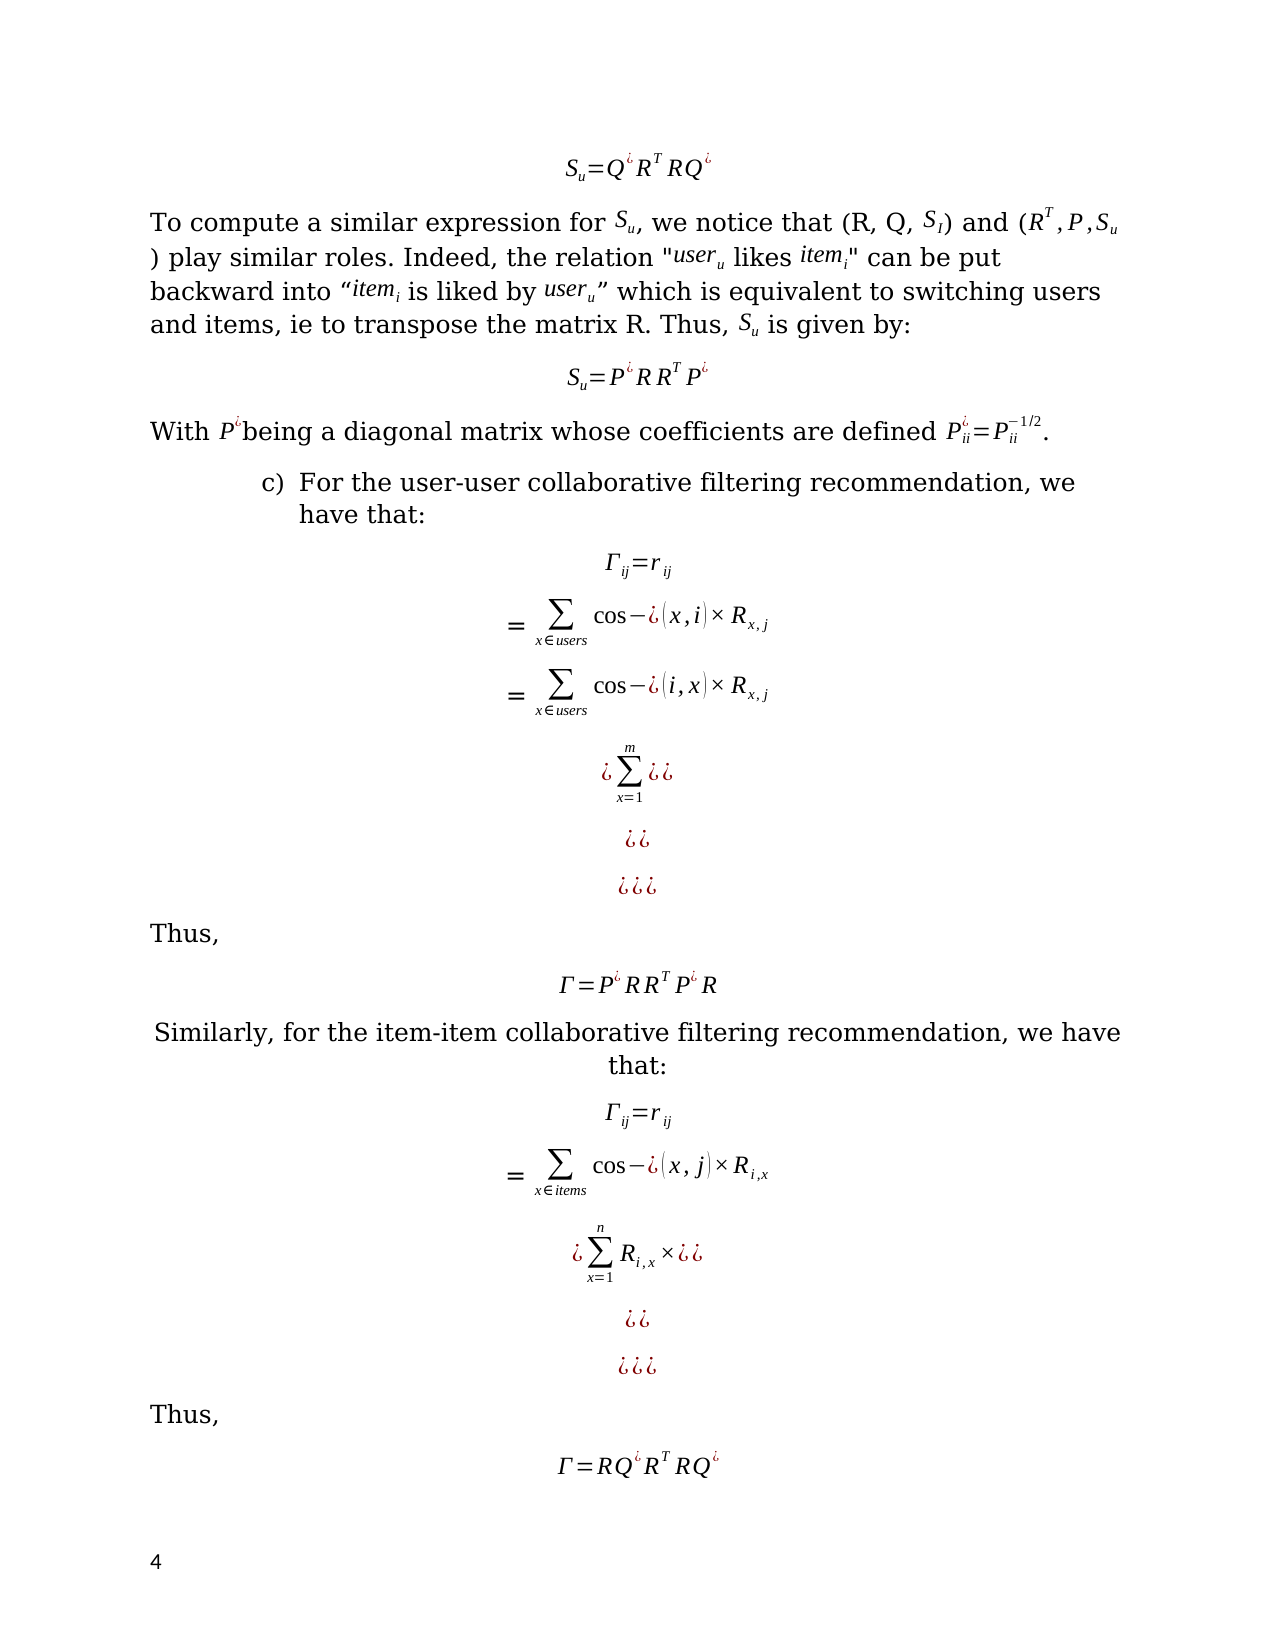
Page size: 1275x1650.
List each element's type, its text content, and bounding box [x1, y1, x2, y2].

list For the user-user collaborative filtering recommendation, we have that: [261, 467, 1125, 529]
text = [150, 668, 1125, 719]
text To compute a similar expression for , we notice that (R, Q, ) and () play similar roles. Indeed, the relation " likes " can be put backward into “ is liked by ” which is equivalent to switching users and items, ie to transpose the matrix R. Thus, is given by: [150, 204, 1125, 340]
text Thus, [150, 1398, 1125, 1428]
text Thus, [150, 918, 1125, 948]
text = [150, 1149, 1125, 1199]
text With being a diagonal matrix whose coefficients are defined . [150, 413, 1125, 448]
text Similarly, for the item-item collaborative filtering recommendation, we have that: [150, 1017, 1125, 1079]
text = [150, 598, 1125, 649]
